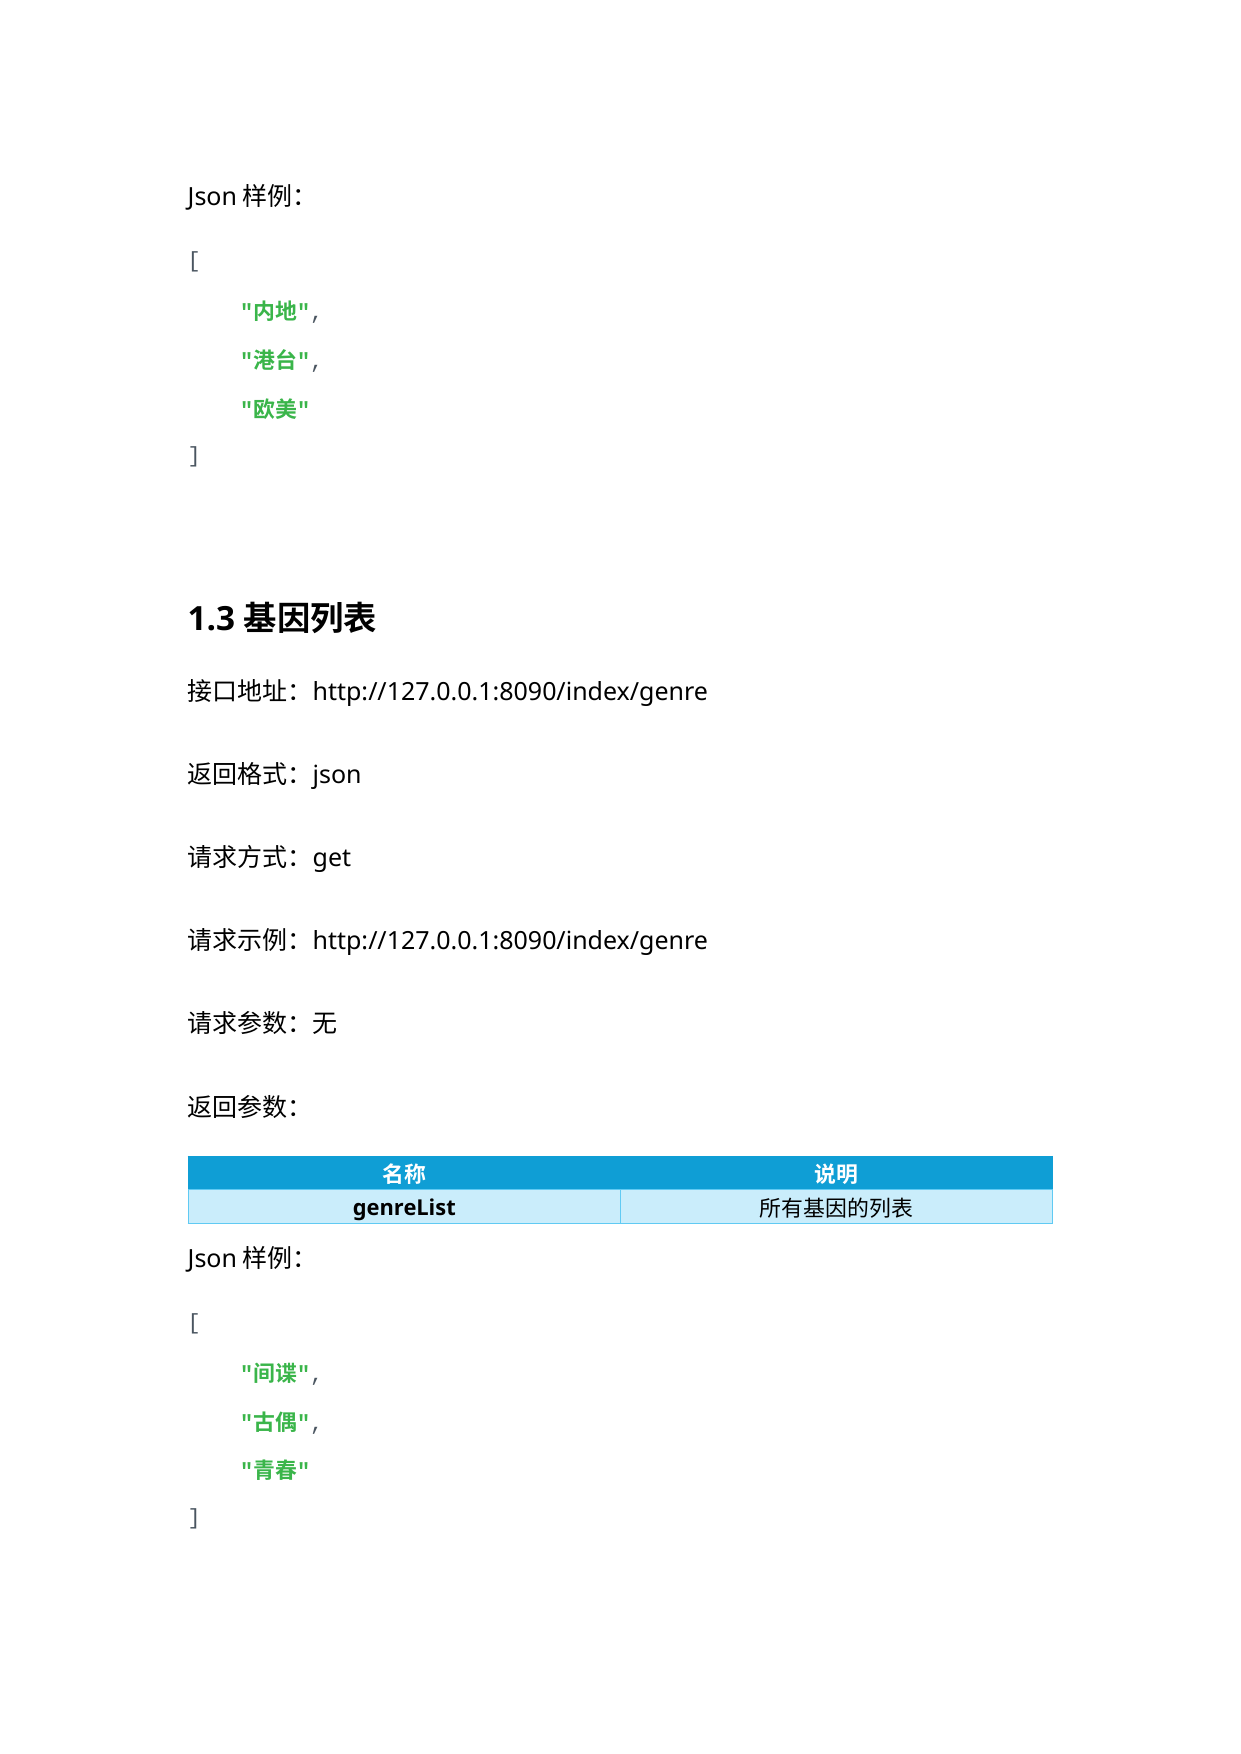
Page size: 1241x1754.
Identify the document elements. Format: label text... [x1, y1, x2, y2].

table_header 说明 [621, 1157, 1052, 1189]
text 请求参数：无 [187, 989, 1053, 1054]
text 返回格式：json [187, 740, 1053, 805]
text 请求示例：http://127.0.0.1:8090/index/genre [187, 906, 1053, 971]
table_cell 所有基因的列表 [621, 1190, 1052, 1223]
text [ "间谍", "古偶", "青春" ] [187, 1307, 1053, 1534]
table_header 名称 [189, 1157, 620, 1189]
table_cell genreList [189, 1190, 620, 1223]
text 接口地址：http://127.0.0.1:8090/index/genre [187, 657, 1053, 722]
text Json样例： [187, 1224, 1053, 1289]
subtitle 1.3 基因列表 [187, 584, 1053, 649]
text [ "内地", "港台", "欧美" ] [187, 245, 1053, 473]
text 返回参数： [187, 1073, 1053, 1138]
text 请求方式：get [187, 823, 1053, 888]
text Json样例： [187, 162, 1053, 227]
